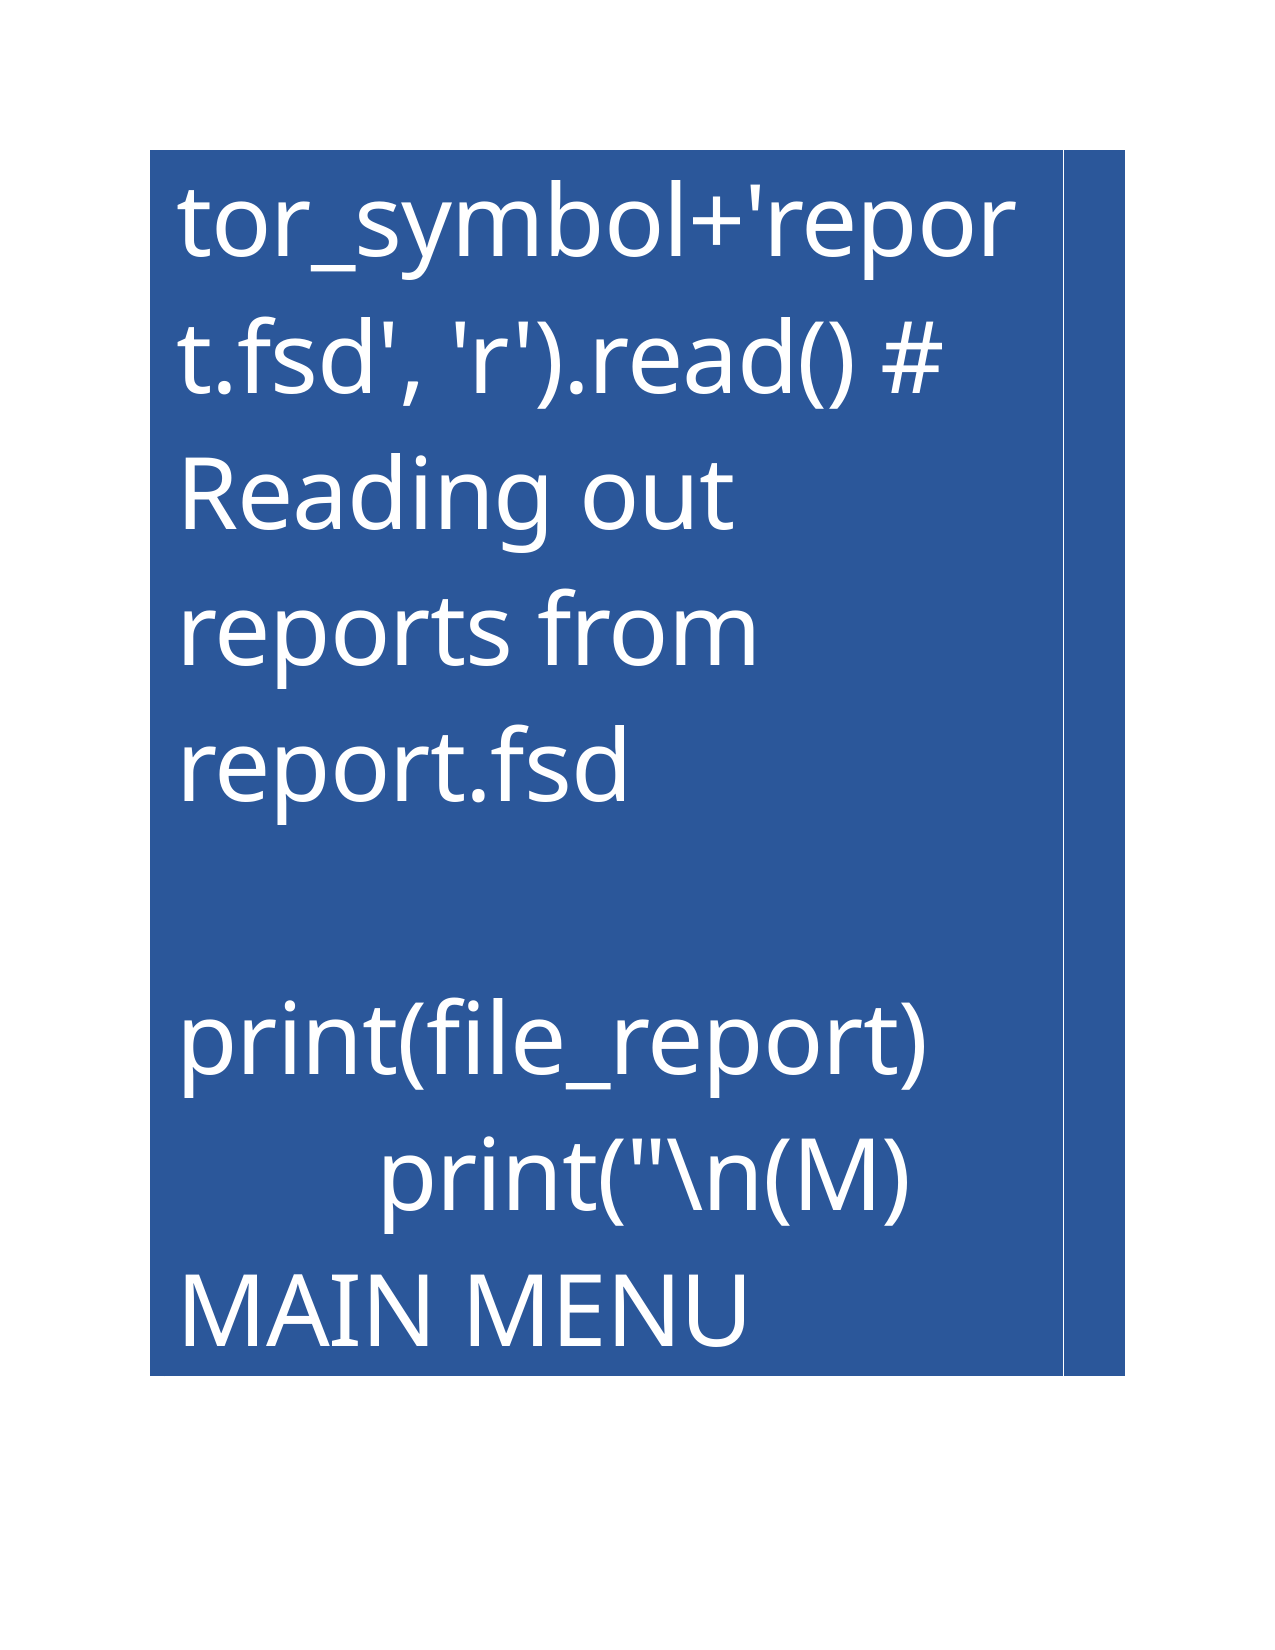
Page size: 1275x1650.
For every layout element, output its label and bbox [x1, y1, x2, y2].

table_header [1064, 150, 1125, 1376]
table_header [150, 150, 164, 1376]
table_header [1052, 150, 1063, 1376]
